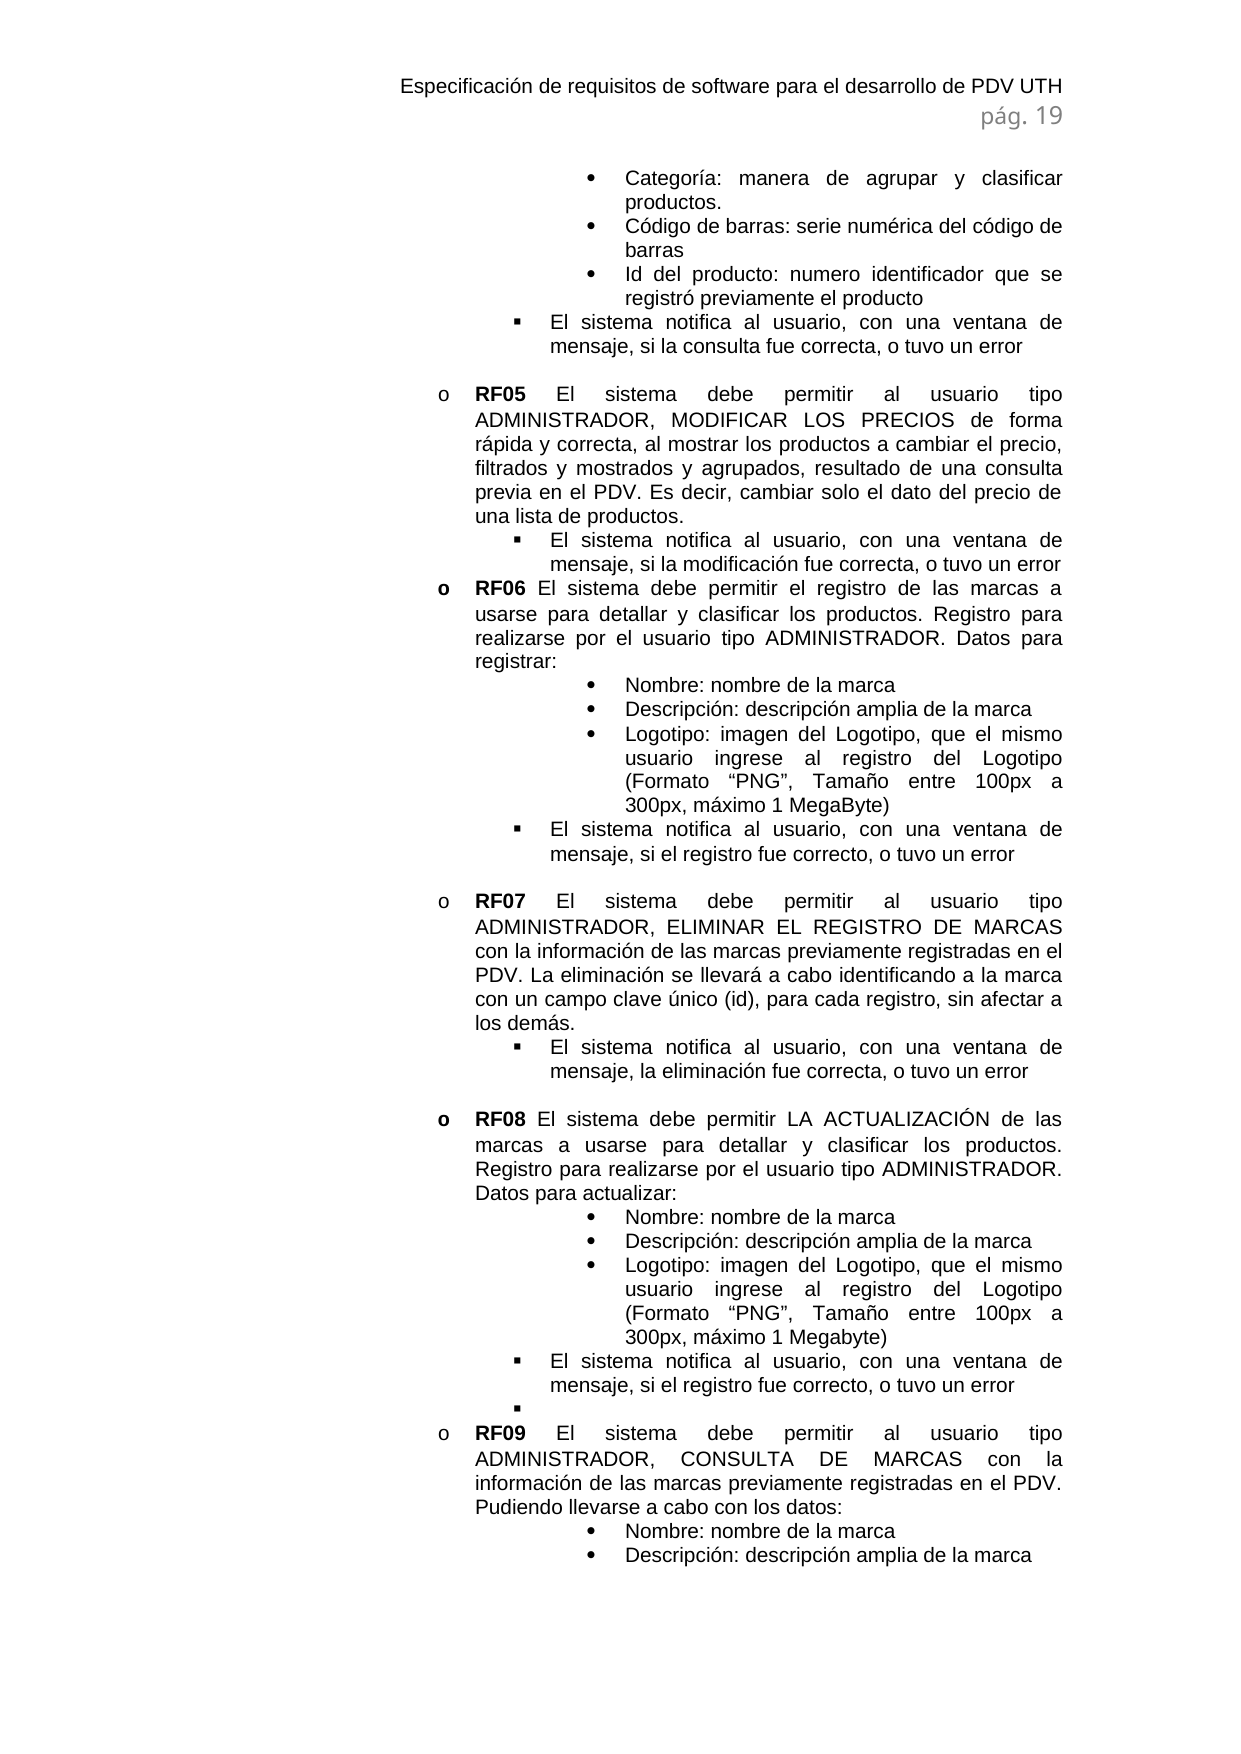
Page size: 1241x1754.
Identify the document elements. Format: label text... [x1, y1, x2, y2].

list Descripción: descripción amplia de la marca [587, 1542, 1063, 1567]
list El sistema notifica al usuario, con una ventana de mensaje, si el registro fue correcto, o tuvo un error [512, 1349, 1063, 1397]
list Id del producto: numero identificador que se registró previamente el producto [587, 262, 1063, 310]
list Logotipo: imagen del Logotipo, que el mismo usuario ingrese al registro del Logotipo (Formato “PNG”, Tamaño entre 100px a 300px, máximo 1 MegaByte) [587, 721, 1063, 817]
list Categoría: manera de agrupar y clasificar productos. [587, 166, 1063, 214]
list RF09 El sistema debe permitir al usuario tipo ADMINISTRADOR, CONSULTA DE MARCAS con la información de las marcas previamente registradas en el PDV. Pudiendo llevarse a cabo con los datos: [437, 1421, 1063, 1518]
list Descripción: descripción amplia de la marca [587, 697, 1063, 721]
list RF08 El sistema debe permitir LA ACTUALIZACIÓN de las marcas a usarse para detallar y clasificar los productos. Registro para realizarse por el usuario tipo ADMINISTRADOR. Datos para actualizar: [437, 1107, 1063, 1204]
list El sistema notifica al usuario, con una ventana de mensaje, la eliminación fue correcta, o tuvo un error [512, 1035, 1063, 1083]
list Nombre: nombre de la marca [587, 1204, 1063, 1229]
list El sistema notifica al usuario, con una ventana de mensaje, si la modificación fue correcta, o tuvo un error [512, 527, 1063, 576]
list Código de barras: serie numérica del código de barras [587, 214, 1063, 262]
list Logotipo: imagen del Logotipo, que el mismo usuario ingrese al registro del Logotipo (Formato “PNG”, Tamaño entre 100px a 300px, máximo 1 Megabyte) [587, 1253, 1063, 1349]
list RF05 El sistema debe permitir al usuario tipo ADMINISTRADOR, MODIFICAR LOS PRECIOS de forma rápida y correcta, al mostrar los productos a cambiar el precio, filtrados y mostrados y agrupados, resultado de una consulta previa en el PDV. Es decir, cambiar solo el dato del precio de una lista de productos. [437, 382, 1063, 527]
list Nombre: nombre de la marca [587, 1518, 1063, 1542]
list Descripción: descripción amplia de la marca [587, 1229, 1063, 1253]
list RF07 El sistema debe permitir al usuario tipo ADMINISTRADOR, ELIMINAR EL REGISTRO DE MARCAS con la información de las marcas previamente registradas en el PDV. La eliminación se llevará a cabo identificando a la marca con un campo clave único (id), para cada registro, sin afectar a los demás. [437, 889, 1063, 1035]
list El sistema notifica al usuario, con una ventana de mensaje, si la consulta fue correcta, o tuvo un error [512, 310, 1063, 358]
list Nombre: nombre de la marca [587, 673, 1063, 697]
list El sistema notifica al usuario, con una ventana de mensaje, si el registro fue correcto, o tuvo un error [512, 817, 1063, 865]
list RF06 El sistema debe permitir el registro de las marcas a usarse para detallar y clasificar los productos. Registro para realizarse por el usuario tipo ADMINISTRADOR. Datos para registrar: [437, 576, 1063, 673]
